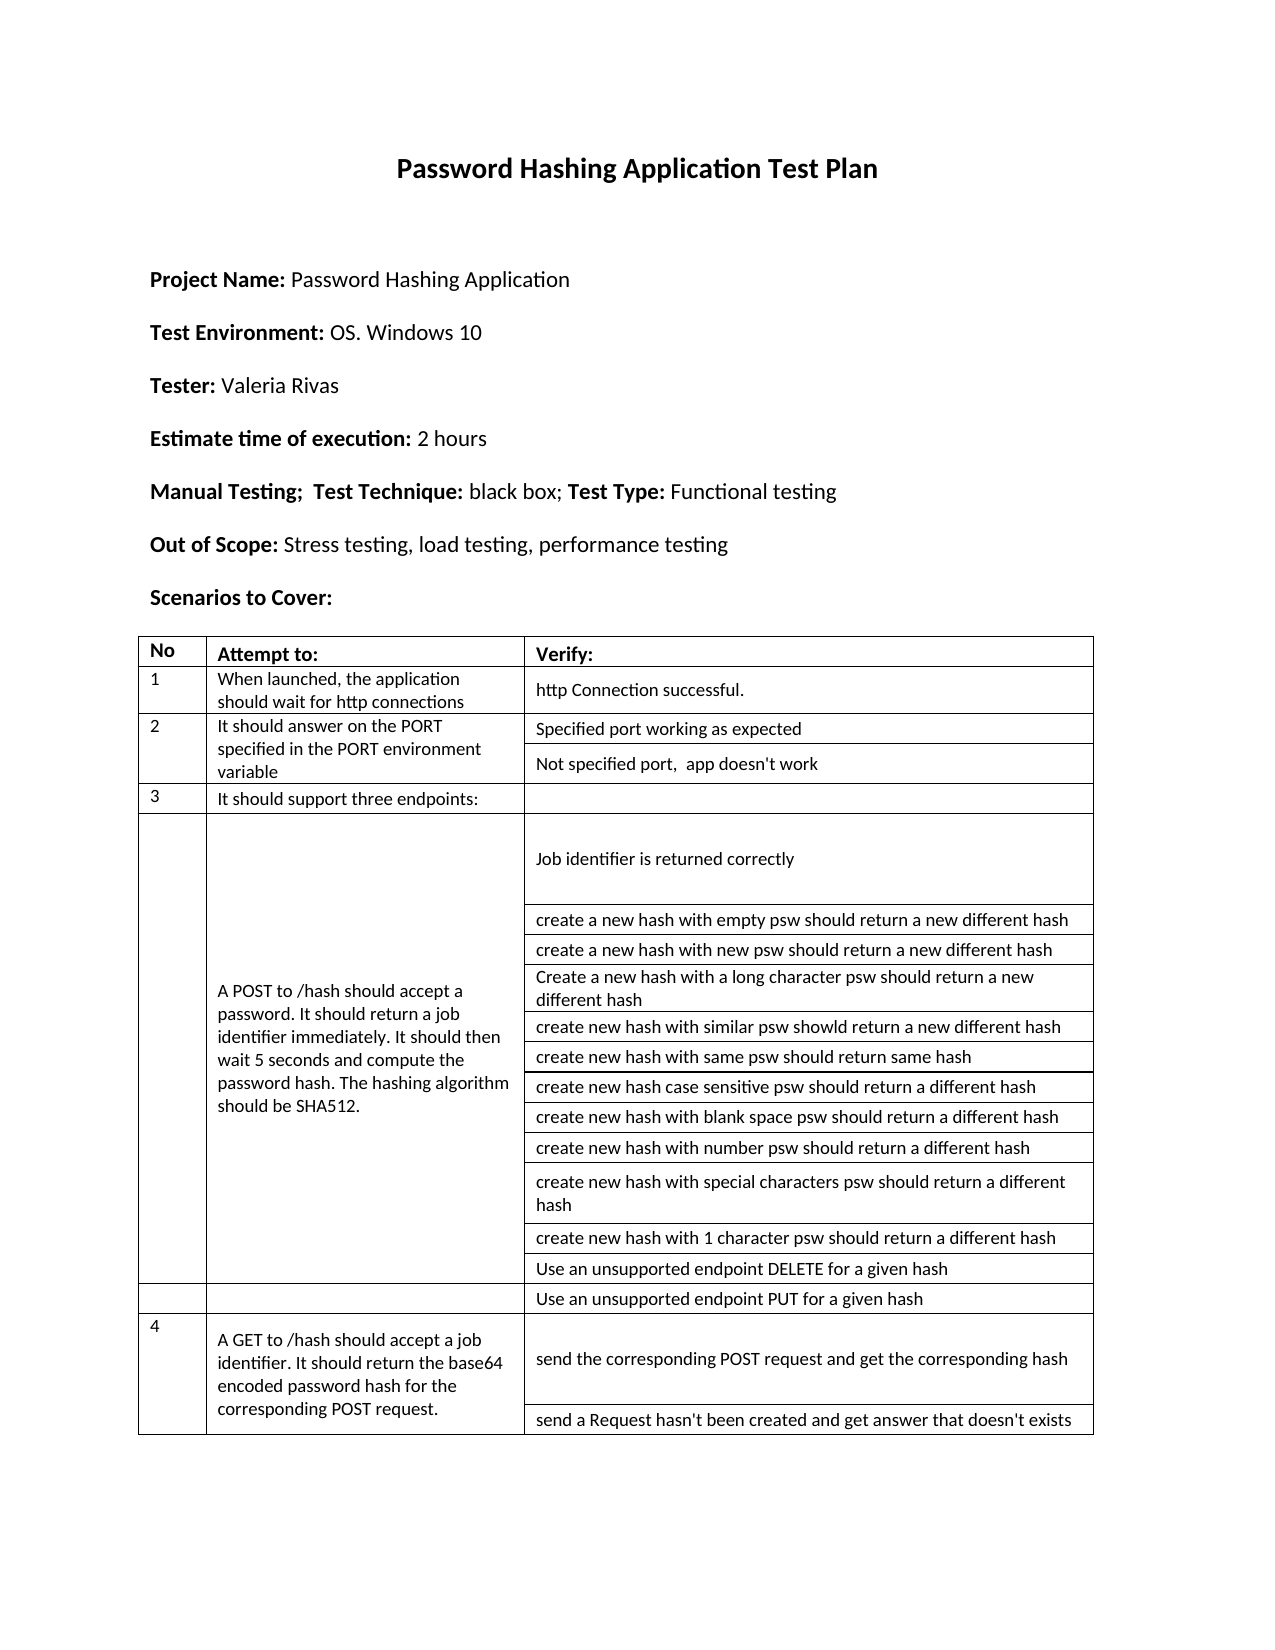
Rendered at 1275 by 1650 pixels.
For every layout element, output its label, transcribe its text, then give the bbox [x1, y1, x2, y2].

table_cell [139, 814, 206, 1283]
text Tester: Valeria Rivas [150, 371, 1125, 399]
table_cell create new hash with 1 character psw should return a different hash [525, 1224, 1093, 1253]
table_cell create new hash with same psw should return same hash [525, 1042, 1093, 1071]
text Estimate time of execution: 2 hours [150, 424, 1125, 452]
table_cell A GET to /hash should accept a job identifier. It should return the base64 encoded password hash for the corresponding POST request. [207, 1314, 524, 1434]
table_cell 2 [139, 714, 206, 783]
table_cell 1 [139, 667, 206, 713]
table_cell [207, 1284, 524, 1313]
table_cell create new hash with special characters psw should return a different hash [525, 1163, 1093, 1222]
text Password Hashing Application Test Plan [150, 150, 1125, 186]
table_cell [525, 784, 1093, 813]
table_cell Job identifier is returned correctly [525, 814, 1093, 904]
text Manual Testing; Test Technique: black box; Test Type: Functional testing [150, 477, 1125, 505]
text Out of Scope: Stress testing, load testing, performance testing [150, 530, 1125, 558]
text Project Name: Password Hashing Application [150, 265, 1125, 293]
table_cell create a new hash with empty psw should return a new different hash [525, 905, 1093, 934]
table_cell [139, 1284, 206, 1313]
table_cell 4 [139, 1314, 206, 1434]
table_header Verify: [525, 637, 1093, 666]
table_cell When launched, the application should wait for http connections [207, 667, 524, 713]
table_header Attempt to: [207, 637, 524, 666]
table_cell http Connection successful. [525, 667, 1093, 713]
table_cell send a Request hasn't been created and get answer that doesn't exists [525, 1405, 1093, 1434]
text Test Environment: OS. Windows 10 [150, 318, 1125, 346]
table_header No [139, 637, 206, 666]
table_cell Use an unsupported endpoint PUT for a given hash [525, 1284, 1093, 1313]
table_cell Not specified port, app doesn't work [525, 744, 1093, 783]
text Scenarios to Cover: [150, 583, 1125, 611]
table_cell create new hash case sensitive psw should return a different hash [525, 1073, 1093, 1102]
table_cell create new hash with number psw should return a different hash [525, 1133, 1093, 1162]
table_cell 3 [139, 784, 206, 813]
table_cell create new hash with blank space psw should return a different hash [525, 1103, 1093, 1132]
table_cell It should support three endpoints: [207, 784, 524, 813]
table_cell Create a new hash with a long character psw should return a new different hash [525, 965, 1093, 1011]
table_cell Specified port working as expected [525, 714, 1093, 743]
table_cell A POST to /hash should accept a password. It should return a job identifier immediately. It should then wait 5 seconds and compute the password hash. The hashing algorithm should be SHA512. [207, 814, 524, 1283]
table_cell create a new hash with new psw should return a new different hash [525, 935, 1093, 964]
table_cell create new hash with similar psw showld return a new different hash [525, 1012, 1093, 1041]
table_cell Use an unsupported endpoint DELETE for a given hash [525, 1254, 1093, 1283]
table_cell It should answer on the PORT specified in the PORT environment variable [207, 714, 524, 783]
table_cell send the corresponding POST request and get the corresponding hash [525, 1314, 1093, 1404]
